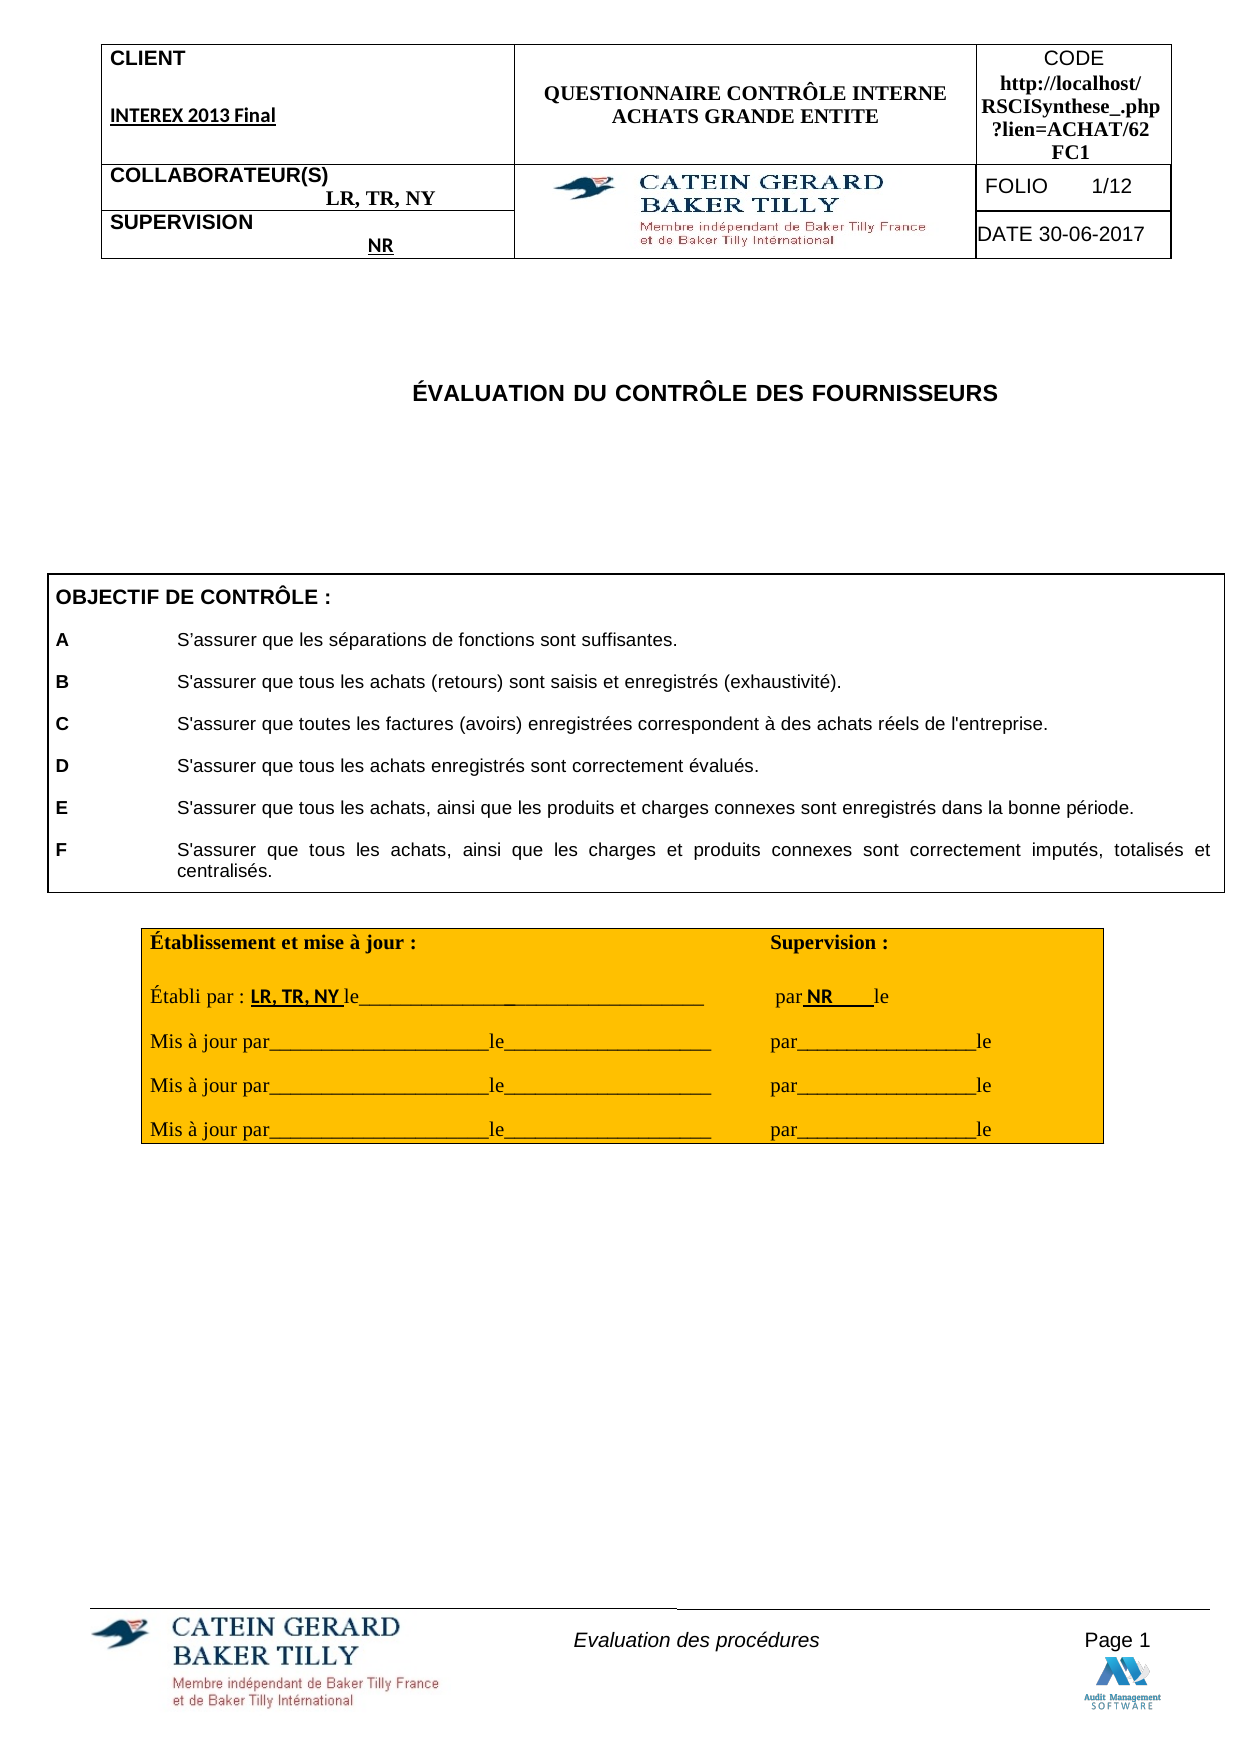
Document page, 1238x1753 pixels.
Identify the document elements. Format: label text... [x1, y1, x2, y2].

text évaluation du contrôle des fournisseurs [150, 375, 1238, 407]
text Mis à jour par le par le [142, 1027, 1103, 1053]
text Établi par : LR, TR, NY le ___________________ par NR le [142, 982, 1103, 1009]
text Établissement et mise à jour : Supervision : [142, 929, 1103, 954]
text Mis à jour par le par le [142, 1071, 1103, 1097]
text Mis à jour par le par le [142, 1115, 1103, 1143]
picture [552, 168, 939, 252]
picture [1084, 1657, 1161, 1711]
table_header OBJECTIF DE CONTRÔLE : A S’assurer que les séparations de fonctions sont suffisantes. B S'assurer que tous les achats (retours) sont saisis et enregistrés (exhaustivité). C S'assurer que toutes les factures (avoirs) enregistrées correspondent à des achats réels de l'entreprise. D S'assurer que tous les achats enregistrés sont correctement évalués. E S'assurer que tous les achats, ainsi que les produits et charges connexes sont enregistrés dans la bonne période. F S'assurer que tous les achats, ainsi que les charges et produits connexes sont correctement imputés, totalisés et centralisés. [49, 575, 1224, 892]
picture [90, 1609, 451, 1716]
